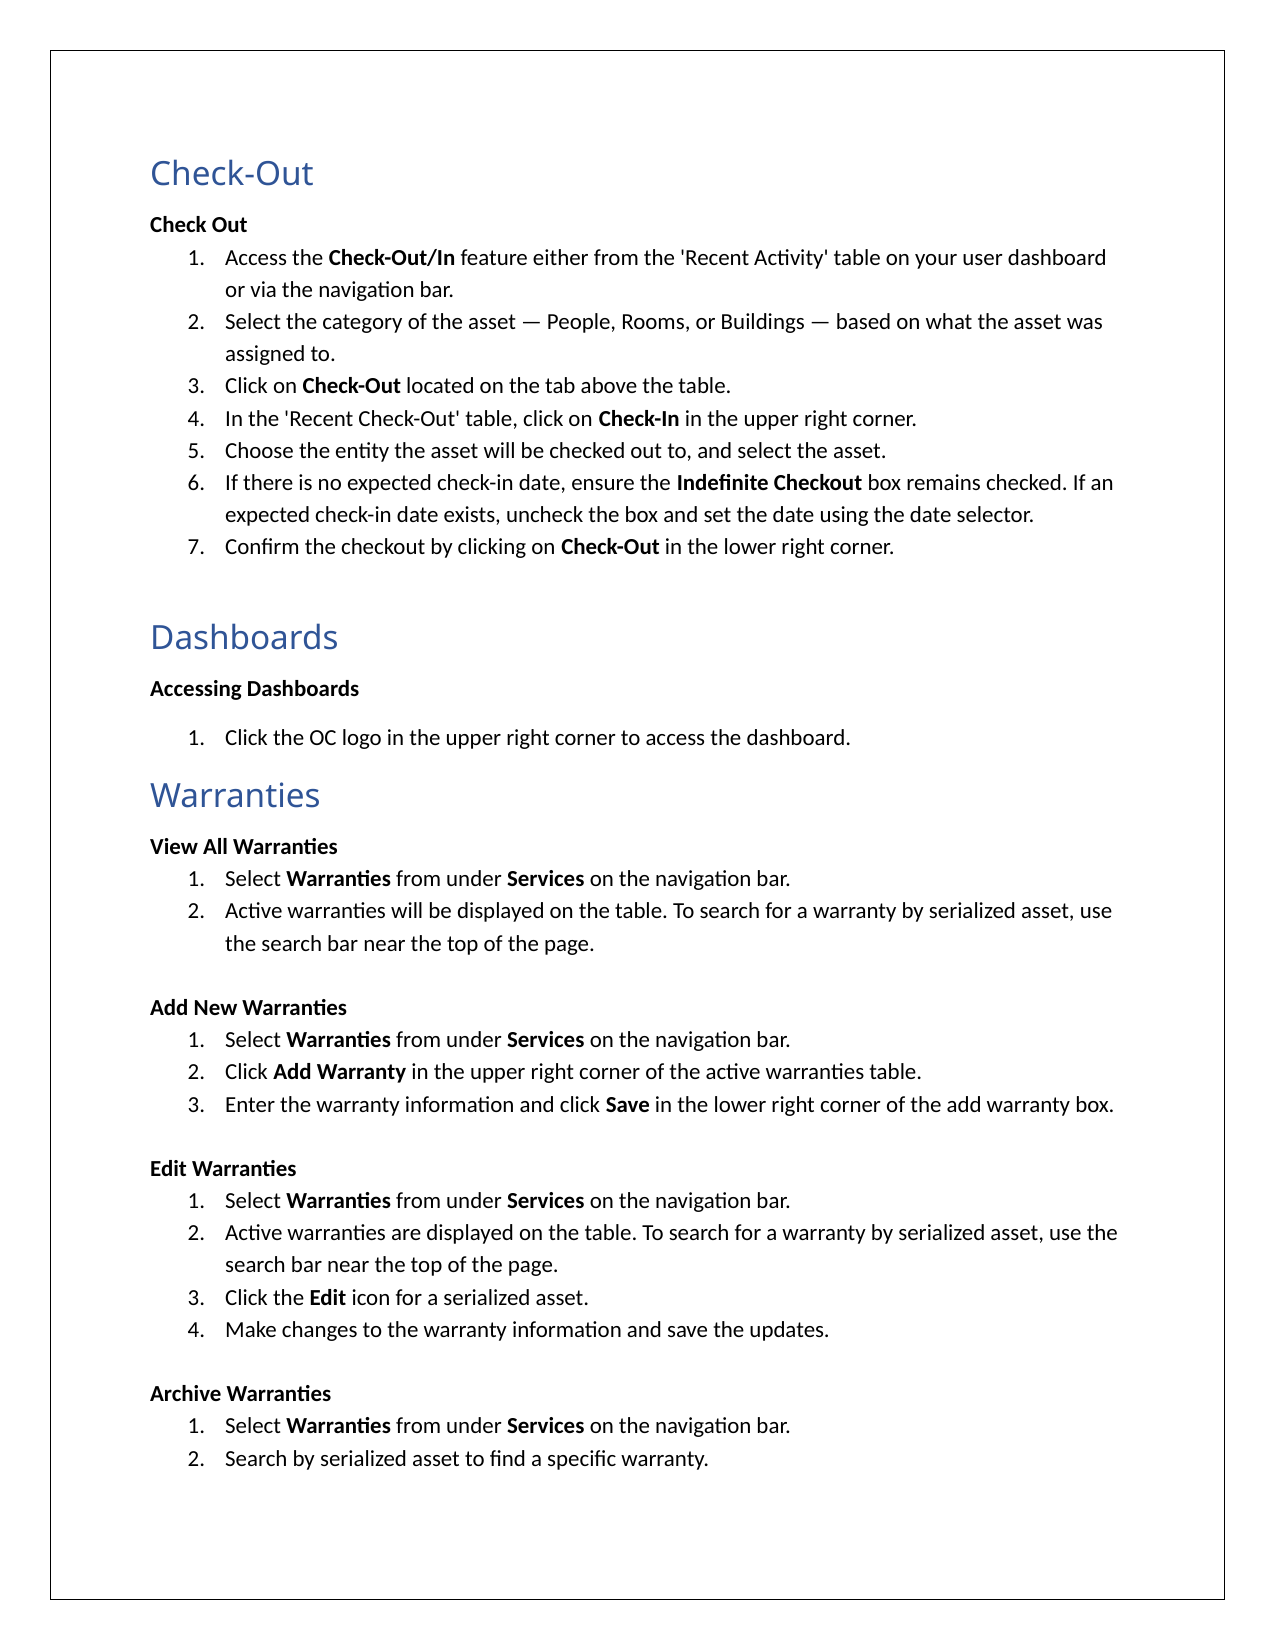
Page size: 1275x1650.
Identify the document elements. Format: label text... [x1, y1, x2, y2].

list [187, 1412, 1125, 1439]
text Edit Warranties [150, 1154, 1125, 1182]
text Add New Warranties [150, 993, 1125, 1021]
list Click on Check-Out located on the tab above the table. [187, 371, 1125, 399]
list If there is no expected check-in date, ensure the Indefinite Checkout box remains checked. If an expected check-in date exists, uncheck the box and set the date using the date selector. [187, 468, 1125, 528]
list Active warranties are displayed on the table. To search for a warranty by serialized asset, use the search bar near the top of the page. [187, 1218, 1125, 1279]
text View All Warranties [150, 832, 1125, 860]
list Choose the entity the asset will be checked out to, and select the asset. [187, 436, 1125, 464]
list Select Warranties from under Services on the navigation bar. [187, 864, 1125, 892]
text Check Out [150, 211, 1125, 238]
list Click the Edit icon for a serialized asset. [187, 1283, 1125, 1311]
list Click the OC logo in the upper right corner to access the dashboard. [187, 723, 1125, 751]
text Accessing Dashboards [150, 674, 1125, 702]
subtitle Dashboards [150, 613, 1125, 659]
text Archive Warranties [150, 1379, 1125, 1407]
list Active warranties will be displayed on the table. To search for a warranty by serialized asset, use the search bar near the top of the page. [187, 897, 1125, 957]
list Select Warranties from under Services on the navigation bar. [187, 1186, 1125, 1214]
list In the 'Recent Check-Out' table, click on Check-In in the upper right corner. [187, 404, 1125, 432]
list Search by serialized asset to find a specific warranty. [187, 1444, 1125, 1472]
list Confirm the checkout by clicking on Check-Out in the lower right corner. [187, 532, 1125, 560]
list Select the category of the asset — People, Rooms, or Buildings — based on what the asset was assigned to. [187, 307, 1125, 367]
list Make changes to the warranty information and save the updates. [187, 1315, 1125, 1343]
list Enter the warranty information and click Save in the lower right corner of the add warranty box. [187, 1090, 1125, 1118]
list Select Warranties from under Services on the navigation bar. [187, 1025, 1125, 1053]
subtitle Warranties [150, 772, 1125, 817]
list Access the Check-Out/In feature either from the 'Recent Activity' table on your user dashboard or via the navigation bar. [187, 243, 1125, 303]
list Click Add Warranty in the upper right corner of the active warranties table. [187, 1057, 1125, 1086]
subtitle Check-Out [150, 150, 1125, 195]
